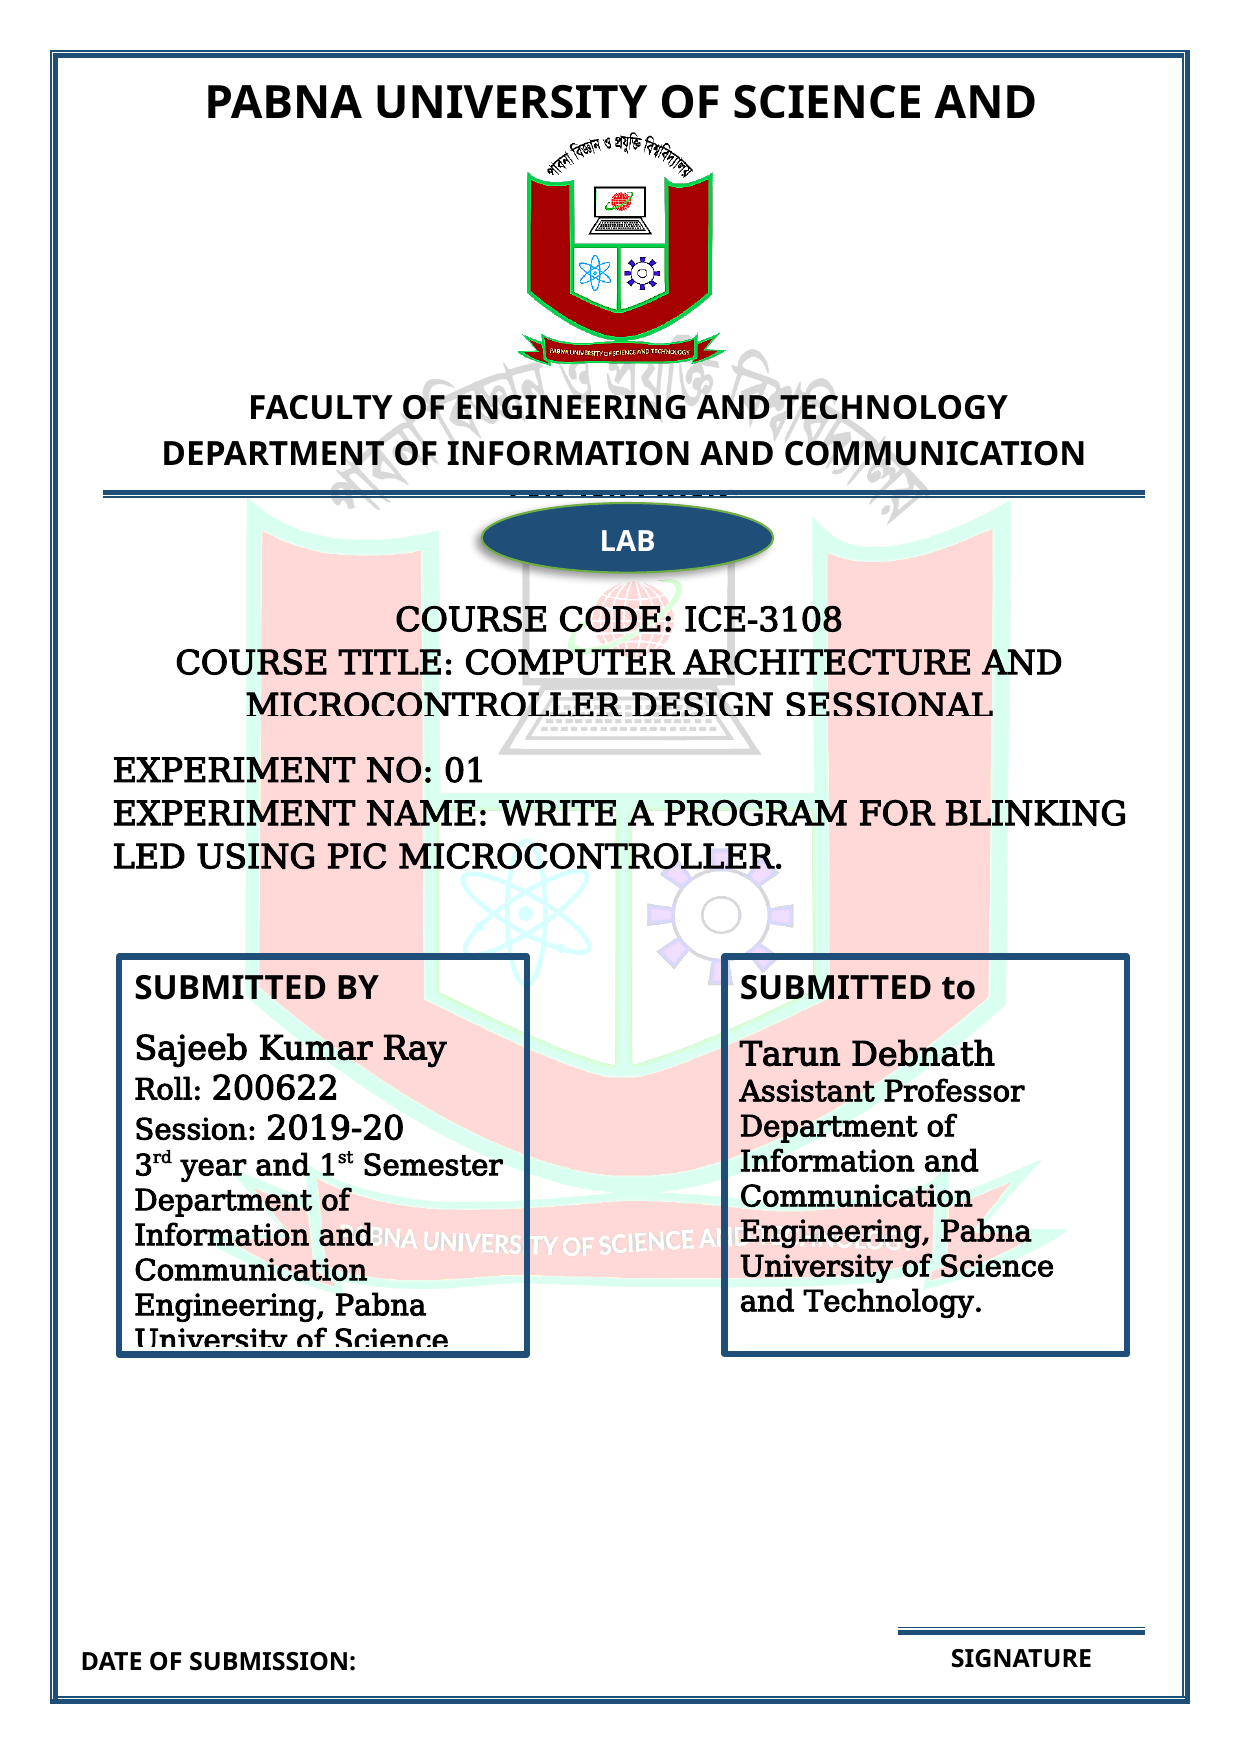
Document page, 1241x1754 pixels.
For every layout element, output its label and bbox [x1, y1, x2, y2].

picture [515, 129, 730, 368]
